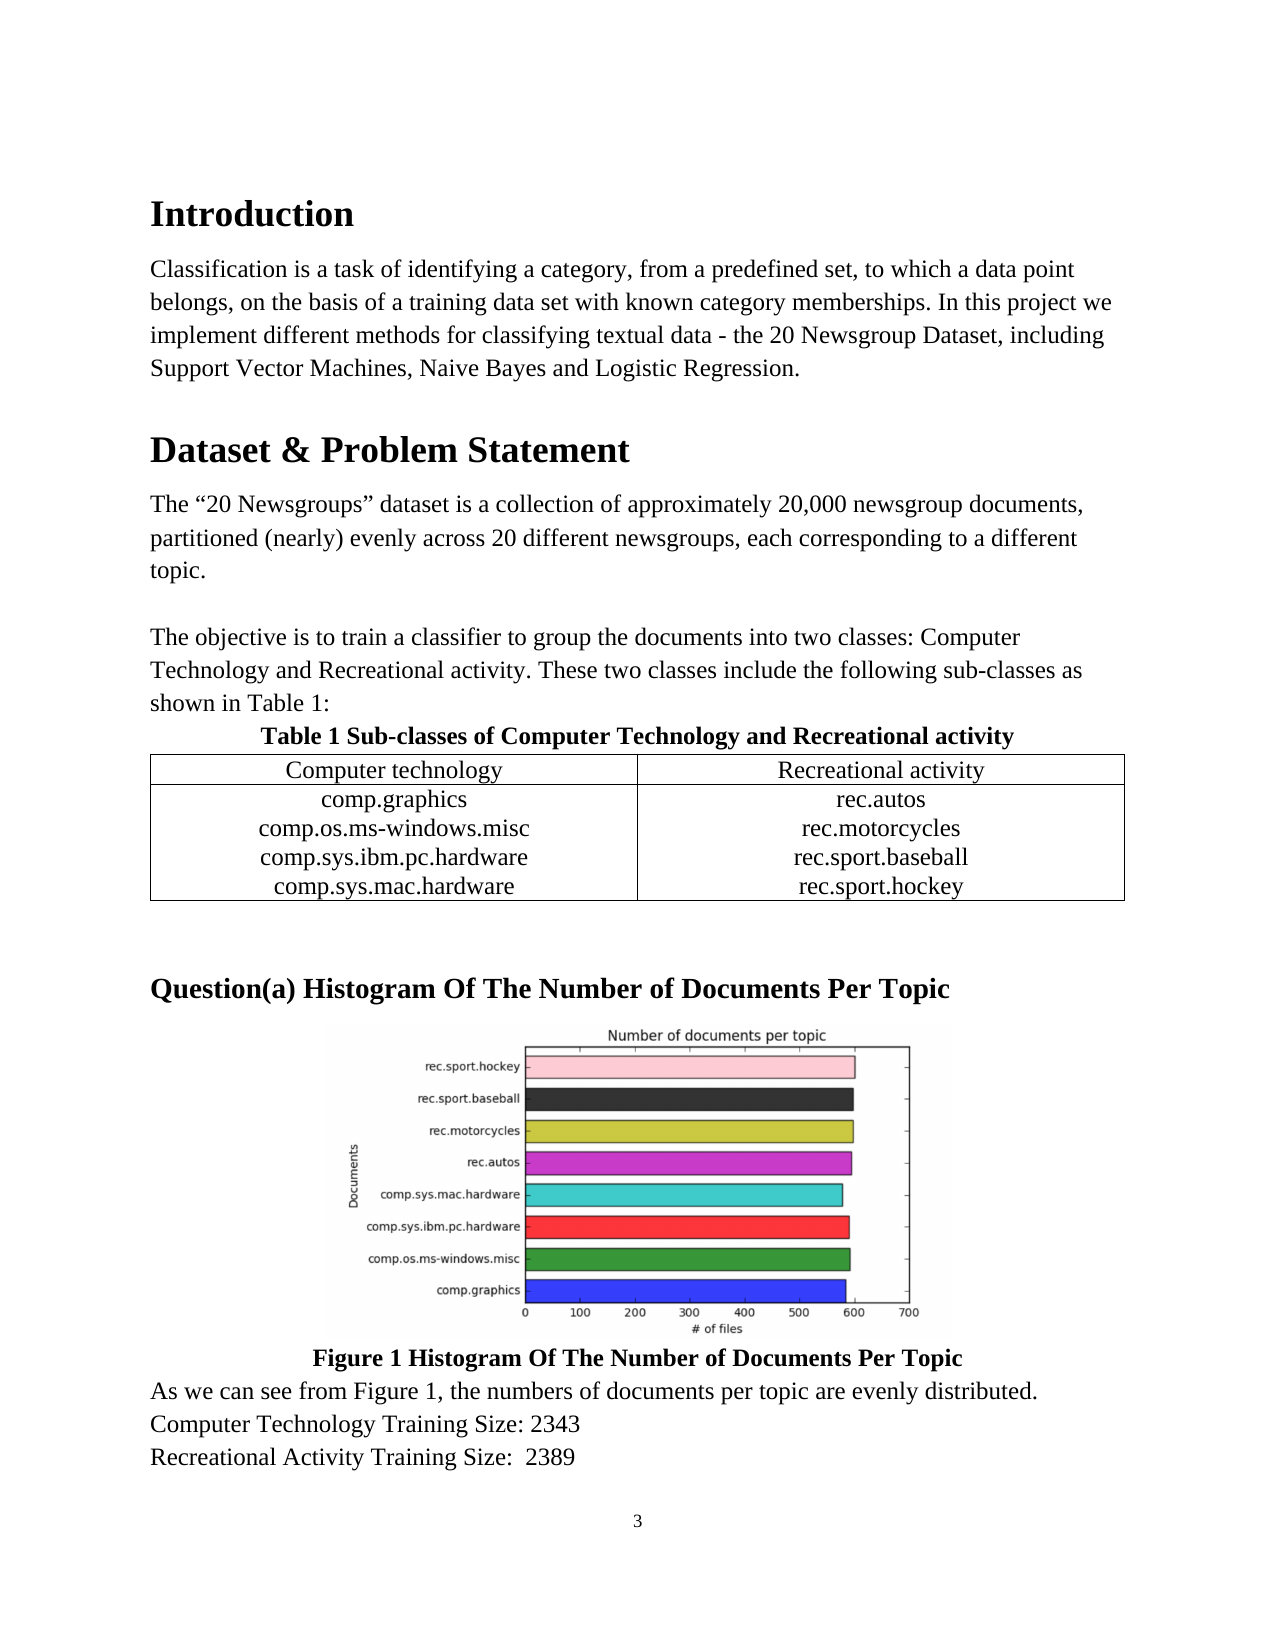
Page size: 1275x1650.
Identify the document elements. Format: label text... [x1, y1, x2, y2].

table_header Computer technology [151, 755, 637, 783]
text Figure 1 Histogram Of The Number of Documents Per Topic [150, 1343, 1125, 1371]
text Classification is a task of identifying a category, from a predefined set, to which a data point belongs, on the basis of a training data set with known category memberships. In this project we implement different methods for classifying textual data - the 20 Newsgroup Dataset, including Support Vector Machines, Naive Bayes and Logistic Regression. [150, 254, 1125, 382]
subtitle Introduction [150, 192, 1125, 235]
table_cell rec.autos rec.motorcycles rec.sport.baseball rec.sport.hockey [638, 785, 1124, 899]
table_cell comp.graphics comp.os.ms-windows.misc comp.sys.ibm.pc.hardware comp.sys.mac.hardware [151, 785, 637, 899]
text The “20 Newsgroups” dataset is a collection of approximately 20,000 newsgroup documents, partitioned (nearly) evenly across 20 different newsgroups, each corresponding to a different topic. [150, 489, 1125, 584]
subtitle Question(a) Histogram Of The Number of Documents Per Topic [150, 971, 1125, 1005]
text As we can see from Figure 1, the numbers of documents per topic are evenly distributed. [150, 1376, 1125, 1404]
text Computer Technology Training Size: 2343 Recreational Activity Training Size: 2389 [150, 1409, 1125, 1471]
picture [325, 1022, 951, 1339]
table_header Recreational activity [638, 755, 1124, 783]
text The objective is to train a classifier to group the documents into two classes: Computer Technology and Recreational activity. These two classes include the following sub-classes as shown in Table 1: [150, 622, 1125, 716]
text Table 1 Sub-classes of Computer Technology and Recreational activity [150, 721, 1125, 749]
subtitle Dataset & Problem Statement [150, 427, 1125, 471]
